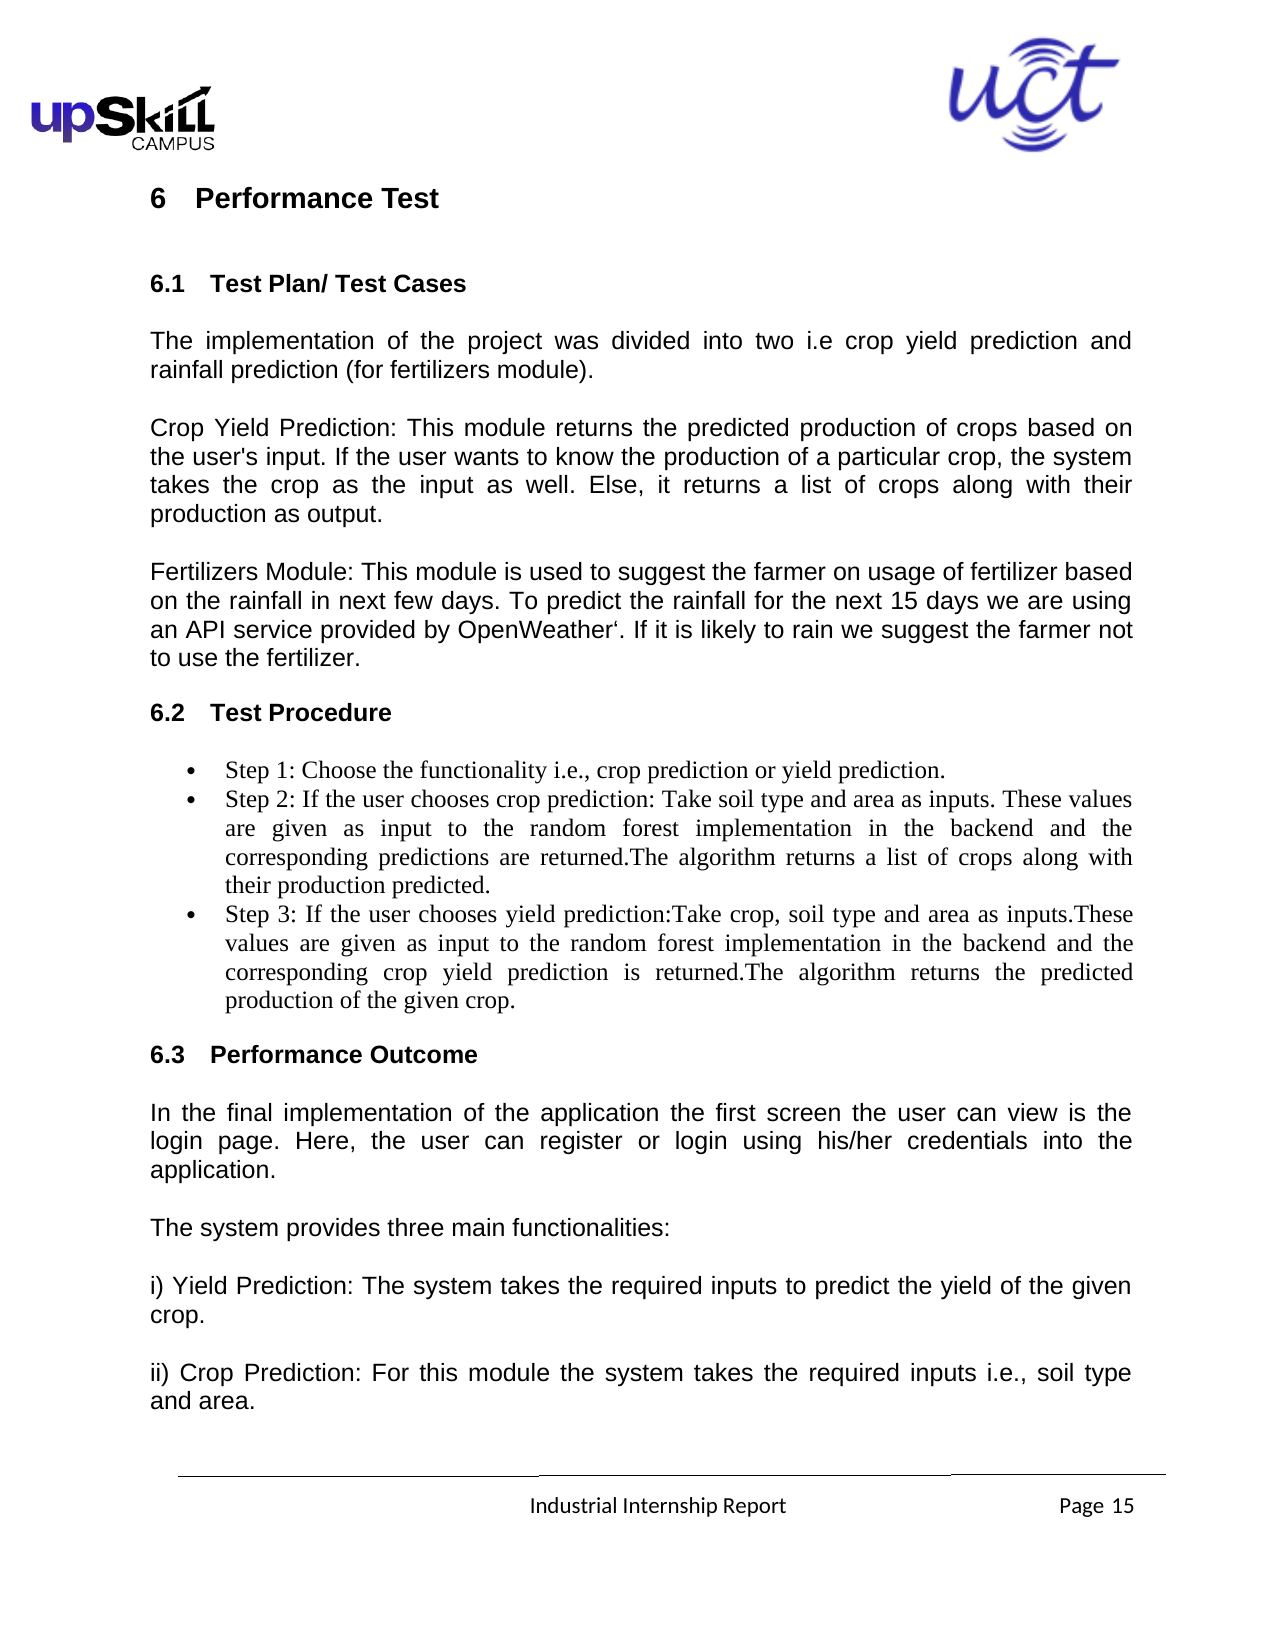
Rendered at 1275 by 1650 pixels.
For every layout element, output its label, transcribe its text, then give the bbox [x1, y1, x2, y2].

text In the final implementation of the application the first screen the user can view is the login page. Here, the user can register or login using his/her credentials into the application. [150, 1156, 1134, 1242]
subtitle Test Plan/ Test Cases [150, 272, 1134, 297]
text Fertilizers Module: This module is used to suggest the farmer on usage of fertilizer based on the rainfall in next few days. To predict the rainfall for the next 15 days we are using an API service provided by OpenWeather‘. If it is likely to rain we suggest the farmer not to use the fertilizer. [150, 557, 1134, 672]
list Step 1: Choose the functionality i.e., crop prediction or yield prediction. [187, 755, 1134, 784]
subtitle Performance Outcome [150, 1102, 1134, 1127]
list Step 3: If the user chooses yield prediction:Take crop, soil type and area as inputs.These values are given as input to the random forest implementation in the backend and the corresponding crop yield prediction is returned.The algorithm returns the predicted production of the given crop. [187, 957, 1134, 1072]
text Crop Yield Prediction: This module returns the predicted production of crops based on the user's input. If the user wants to know the production of a particular crop, the system takes the crop as the input as well. Else, it returns a list of crops along with their production as output. [150, 413, 1134, 528]
text The system provides three main functionalities: [150, 1271, 1134, 1300]
text i) Yield Prediction: The system takes the required inputs to predict the yield of the given crop. [150, 1329, 1134, 1387]
text The implementation of the project was divided into two i.e crop yield prediction and rainfall prediction (for fertilizers module). [150, 326, 1134, 384]
subtitle Performance Test [150, 181, 1134, 215]
list Step 2: If the user chooses crop prediction: Take soil type and area as inputs. These values are given as input to the random forest implementation in the backend and the corresponding predictions are returned.The algorithm returns a list of crops along with their production predicted. [187, 813, 1134, 928]
picture [0, 73, 246, 154]
subtitle Test Procedure [150, 701, 1134, 726]
picture [946, 28, 1125, 154]
